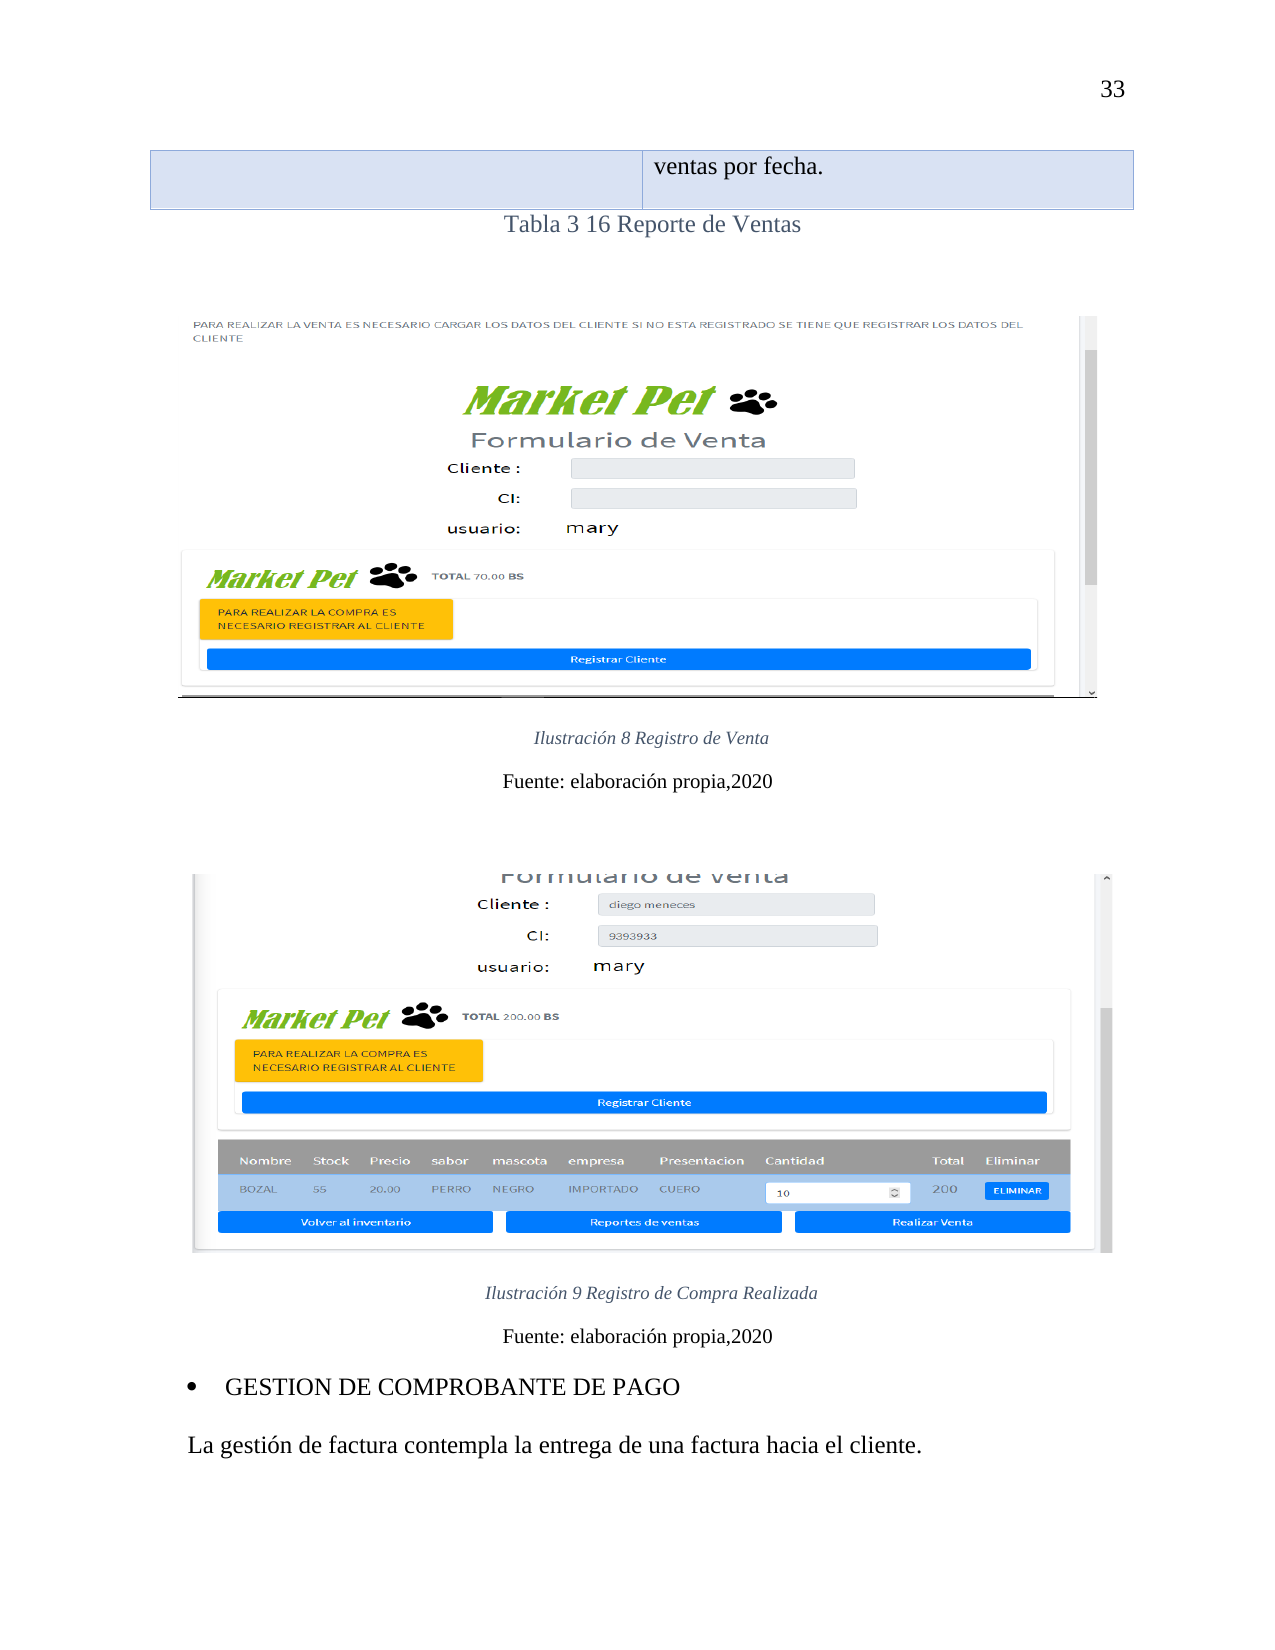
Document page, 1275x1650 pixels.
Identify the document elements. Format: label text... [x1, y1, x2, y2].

text Fuente: elaboración propia,2020 [150, 1324, 1125, 1348]
text La gestión de factura contempla la entrega de una factura hacia el cliente. [187, 1430, 1125, 1458]
list GESTION DE COMPROBANTE DE PAGO [187, 1372, 1125, 1401]
text Ilustración 9 Registro de Compra Realizada [150, 1282, 1125, 1303]
table_cell DESCRIPCION [151, 151, 642, 208]
text Ilustración 8 Registro de Venta [150, 727, 1125, 748]
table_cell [643, 151, 1133, 208]
picture [178, 316, 1098, 698]
text Fuente: elaboración propia,2020 [150, 769, 1125, 793]
picture [192, 874, 1113, 1253]
text Tabla 3 16 Reporte de Ventas [150, 210, 1125, 238]
